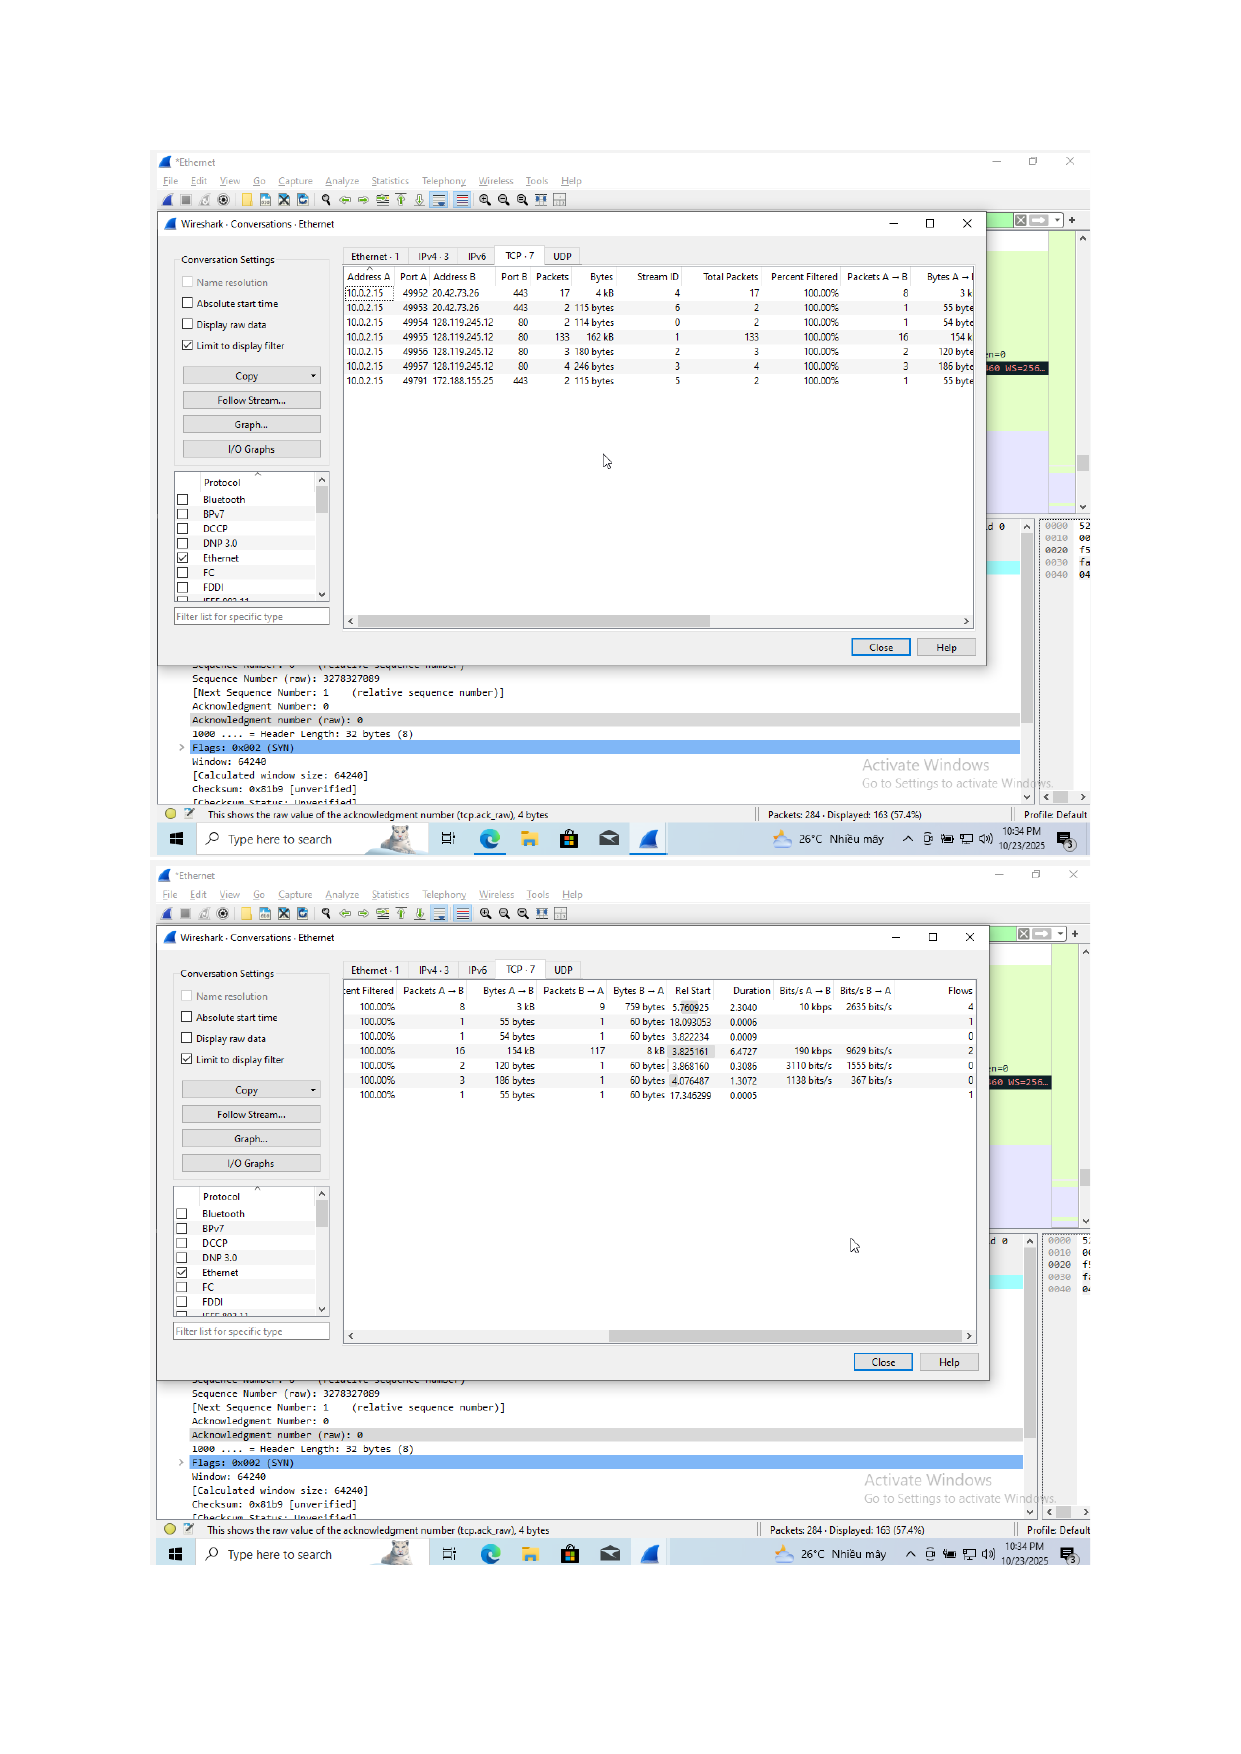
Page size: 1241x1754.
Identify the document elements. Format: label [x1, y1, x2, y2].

picture [150, 150, 1091, 857]
picture [150, 860, 1091, 1565]
